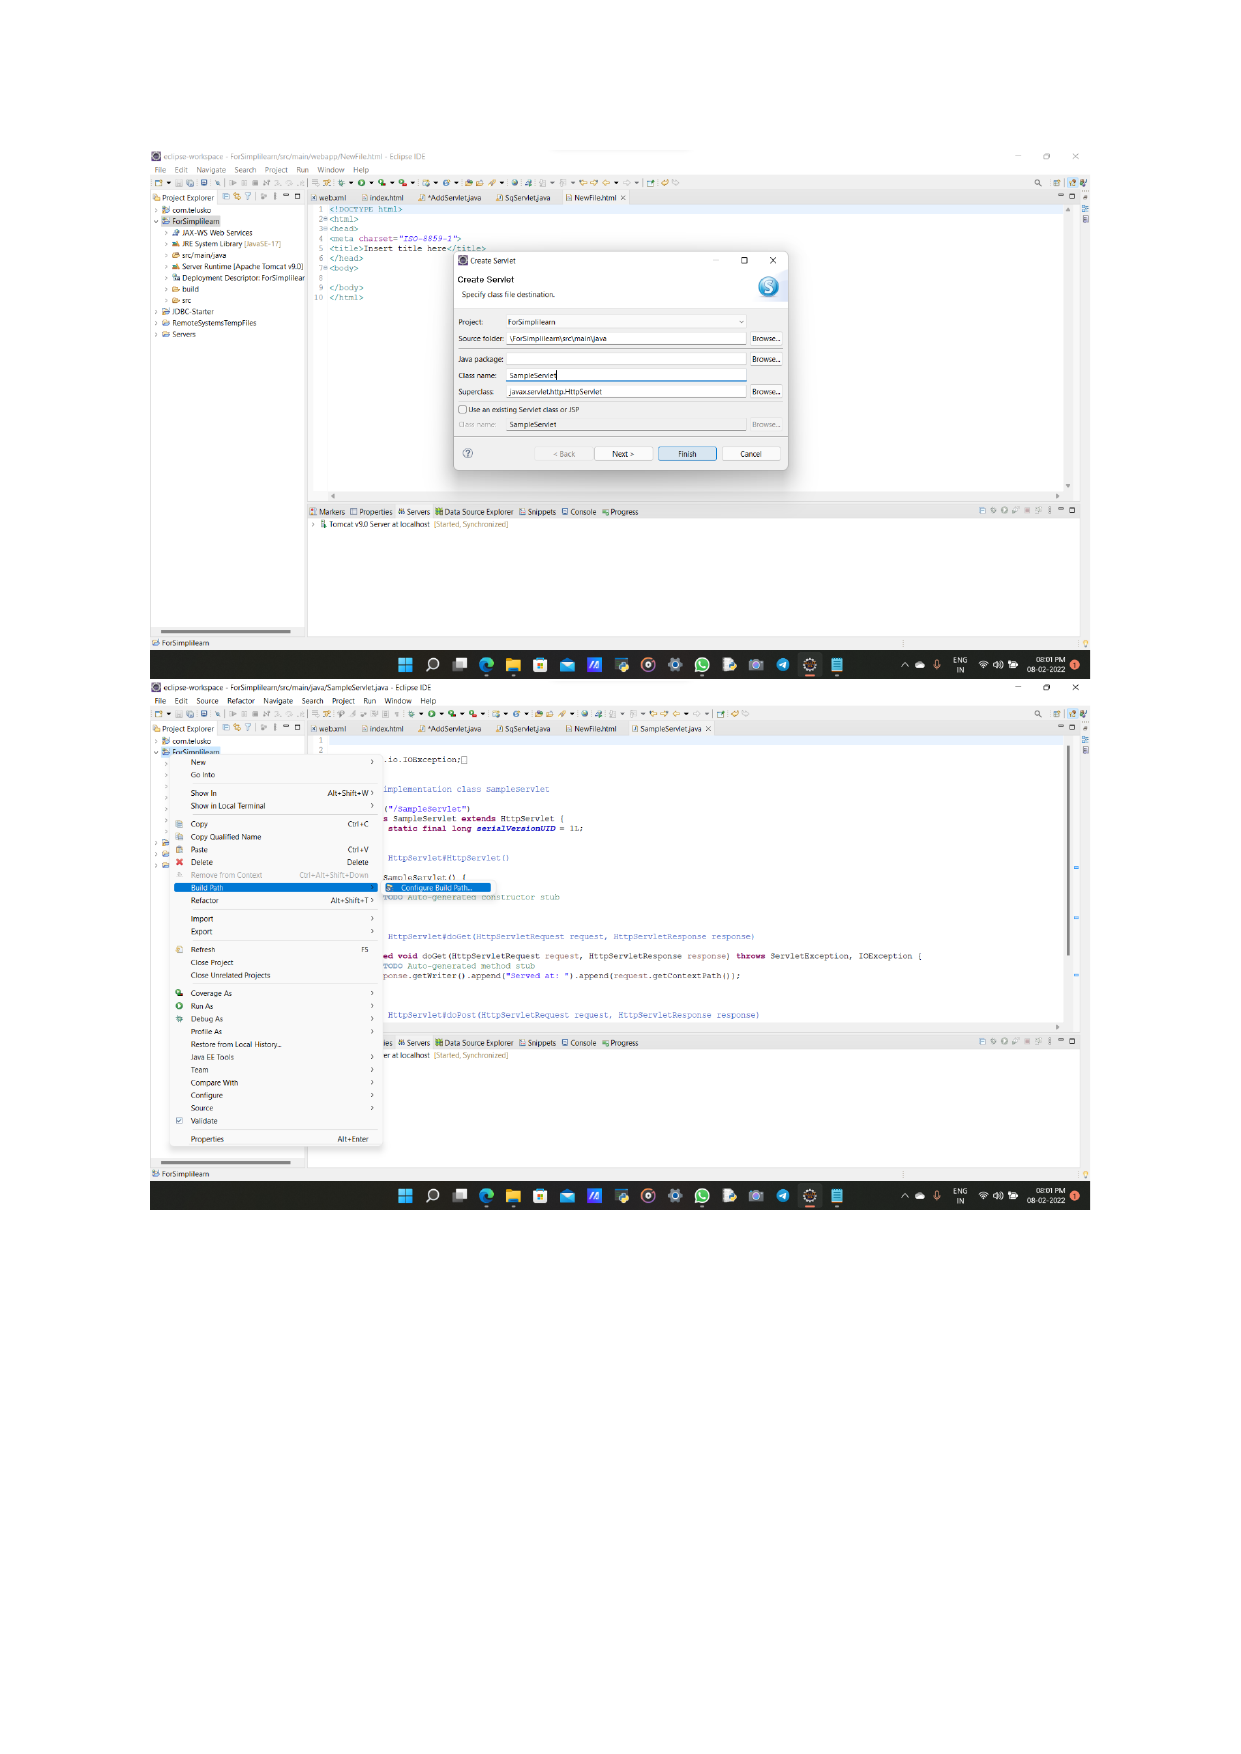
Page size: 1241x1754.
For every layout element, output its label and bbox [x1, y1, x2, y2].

picture [150, 681, 1091, 1210]
picture [150, 150, 1091, 679]
